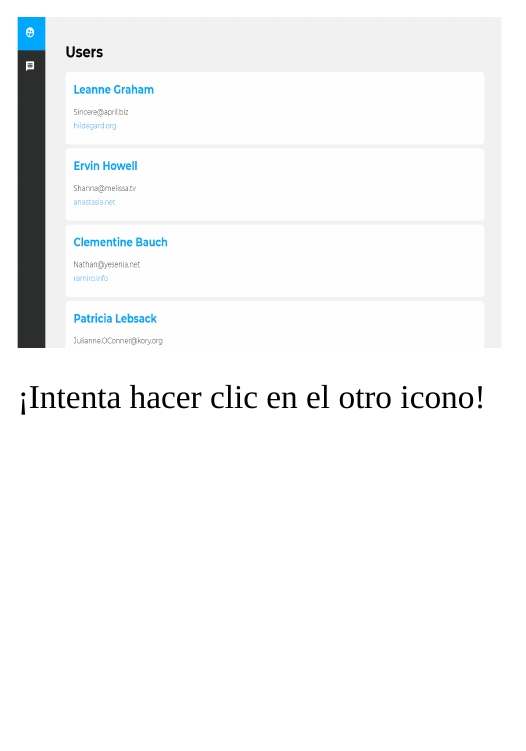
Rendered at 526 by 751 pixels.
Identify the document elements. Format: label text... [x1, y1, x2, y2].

picture [17, 17, 502, 348]
text ¡Intenta hacer clic en el otro icono! [18, 377, 507, 416]
